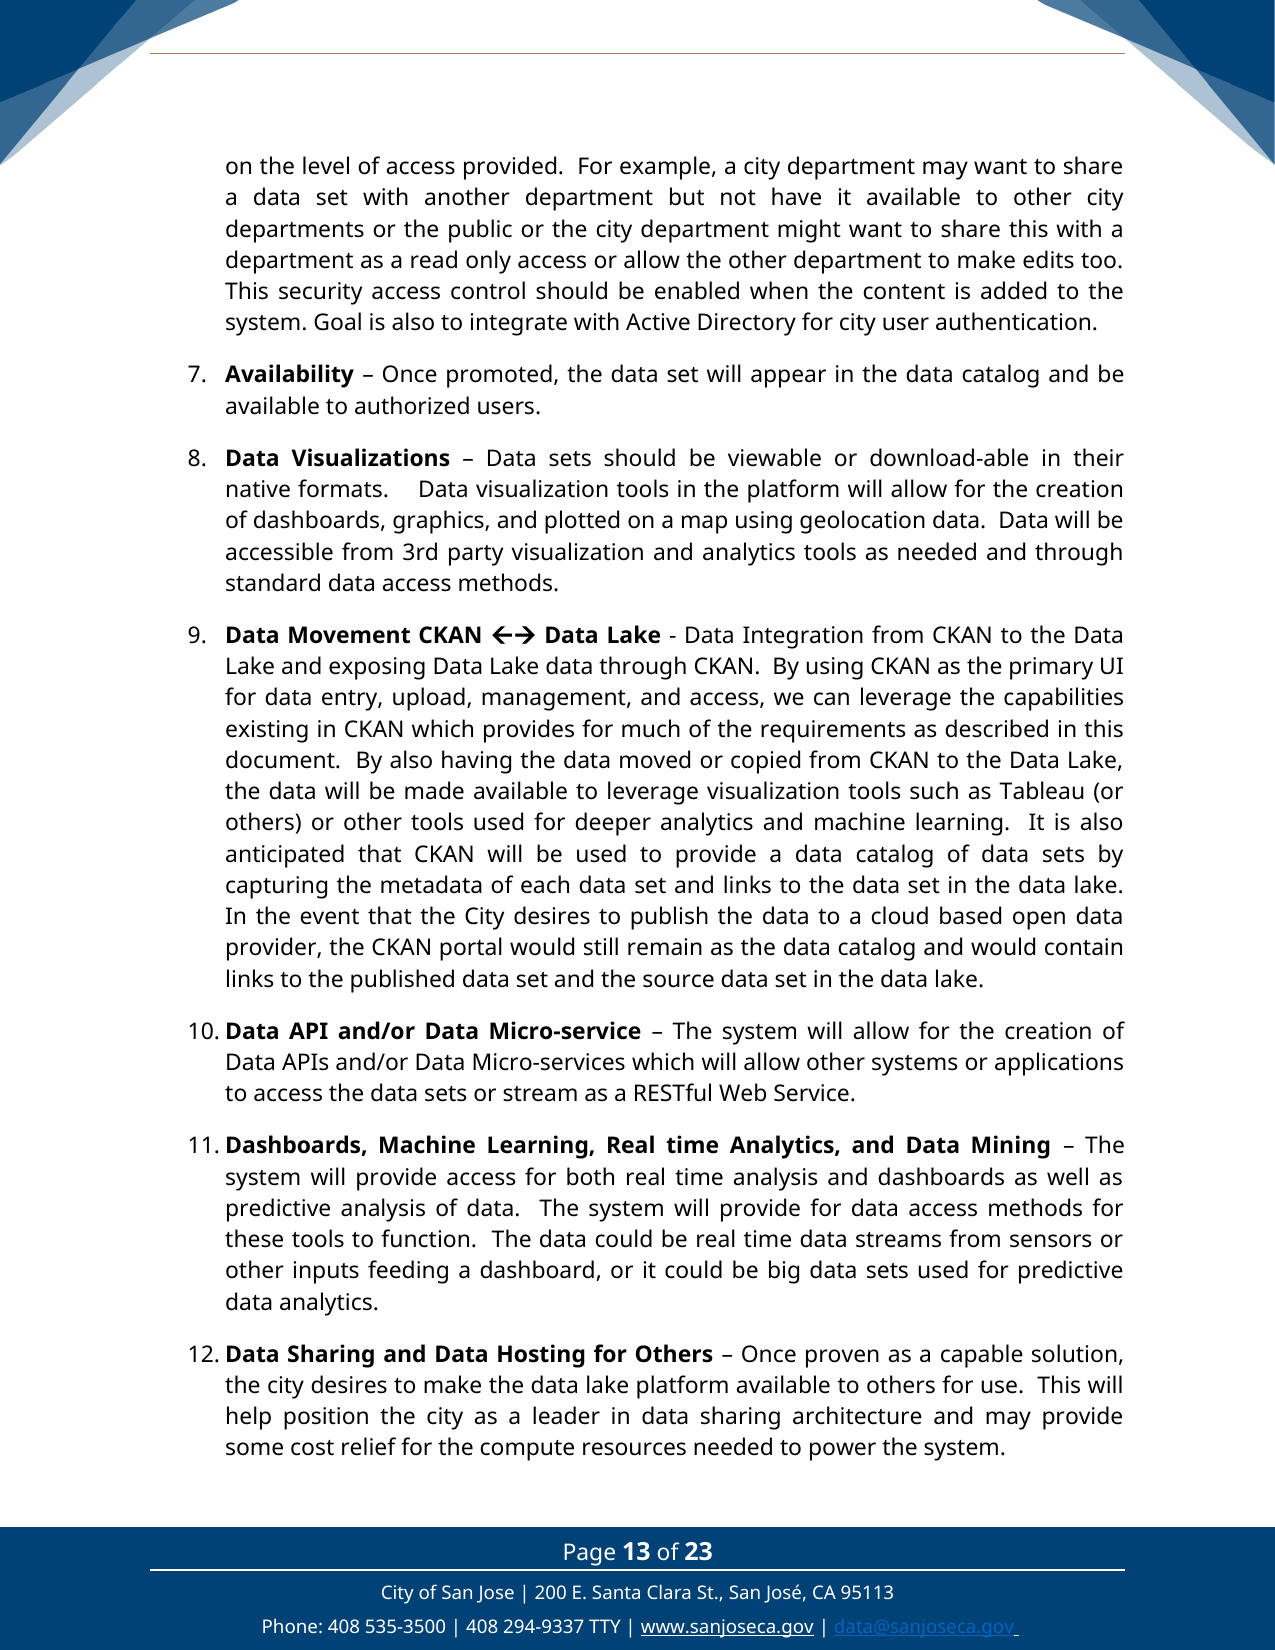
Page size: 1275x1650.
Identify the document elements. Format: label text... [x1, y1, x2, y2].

list Dashboards, Machine Learning, Real time Analytics, and Data Mining – The system will provide access for both real time analysis and dashboards as well as predictive analysis of data. The system will provide for data access methods for these tools to function. The data could be real time data streams from sensors or other inputs feeding a dashboard, or it could be big data sets used for predictive data analytics. [187, 1129, 1125, 1317]
list Data Visualizations – Data sets should be viewable or download-able in their native formats. Data visualization tools in the platform will allow for the creation of dashboards, graphics, and plotted on a map using geolocation data. Data will be accessible from 3rd party visualization and analytics tools as needed and through standard data access methods. [187, 442, 1125, 598]
list Data API and/or Data Micro-service – The system will allow for the creation of Data APIs and/or Data Micro-services which will allow other systems or applications to access the data sets or stream as a RESTful Web Service. [187, 1014, 1125, 1108]
list Data Sharing and Data Hosting for Others – Once proven as a capable solution, the city desires to make the data lake platform available to others for use. This will help position the city as a leader in data sharing architecture and may provide some cost relief for the compute resources needed to power the system. [187, 1337, 1125, 1462]
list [187, 150, 1125, 337]
list Availability – Once promoted, the data set will appear in the data catalog and be available to authorized users. [187, 358, 1125, 421]
picture [1033, 0, 1275, 168]
list Data Movement CKAN Data Lake - Data Integration from CKAN to the Data Lake and exposing Data Lake data through CKAN. By using CKAN as the primary UI for data entry, upload, management, and access, we can leverage the capabilities existing in CKAN which provides for much of the requirements as described in this document. By also having the data moved or copied from CKAN to the Data Lake, the data will be made available to leverage visualization tools such as Tableau (or others) or other tools used for deeper analytics and machine learning. It is also anticipated that CKAN will be used to provide a data catalog of data sets by capturing the metadata of each data set and links to the data set in the data lake. In the event that the City desires to publish the data to a cloud based open data provider, the CKAN portal would still remain as the data catalog and would contain links to the published data set and the source data set in the data lake. [187, 619, 1125, 994]
picture [0, 0, 242, 168]
